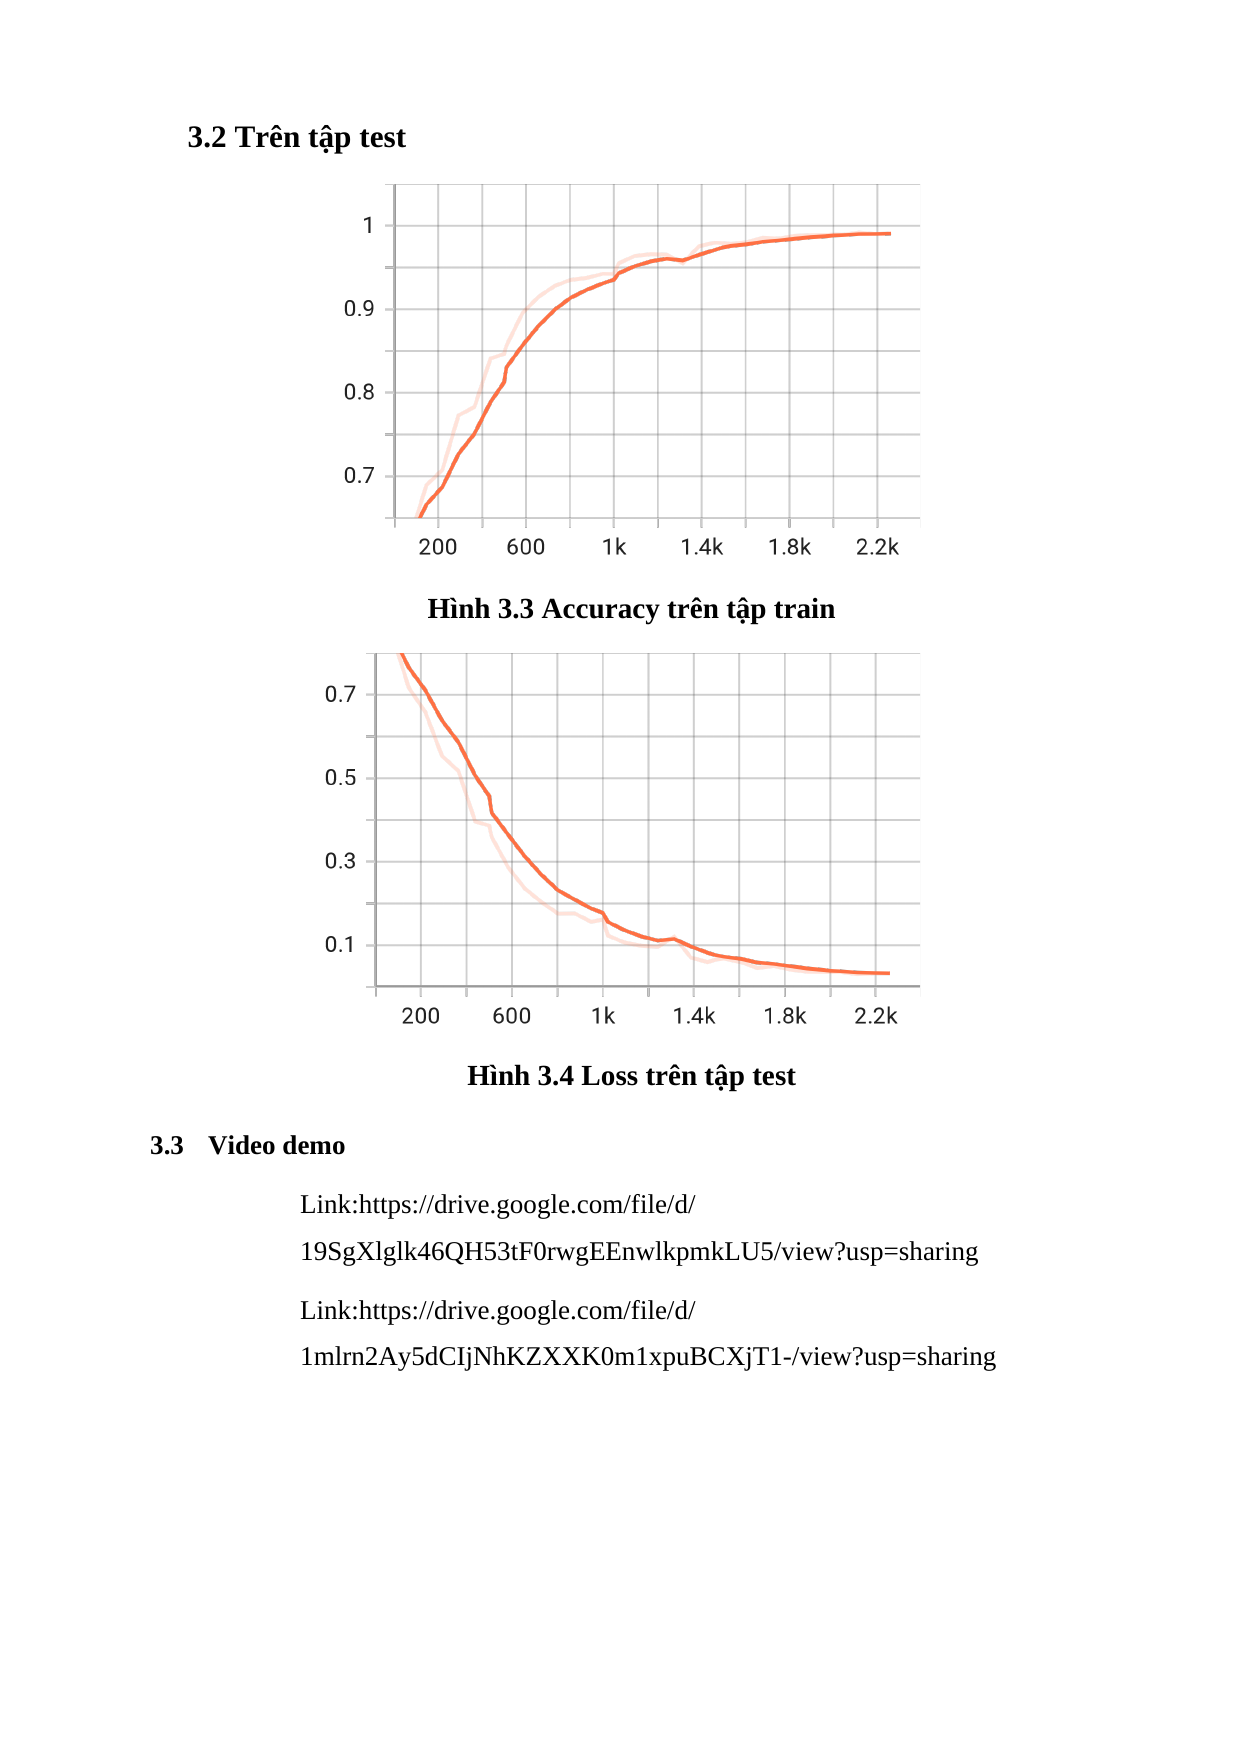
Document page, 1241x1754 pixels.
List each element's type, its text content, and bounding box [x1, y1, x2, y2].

text Link:https://drive.google.com/file/d/19SgXlglk46QH53tF0rwgEEnwlkpmkLU5/view?usp=sharing [300, 1188, 1122, 1266]
picture [300, 184, 921, 561]
picture [300, 653, 921, 1030]
text Link:https://drive.google.com/file/d/1mlrn2Ay5dCIjNhKZXXK0m1xpuBCXjT1-/view?usp=sharing [300, 1294, 1122, 1372]
subtitle Hình 3.3 Accuracy trên tập train [141, 591, 1122, 624]
subtitle 3.2 Trên tập test [187, 118, 1122, 154]
subtitle Video demo [150, 1129, 1122, 1160]
subtitle Hình 3.4 Loss trên tập test [141, 1058, 1122, 1091]
